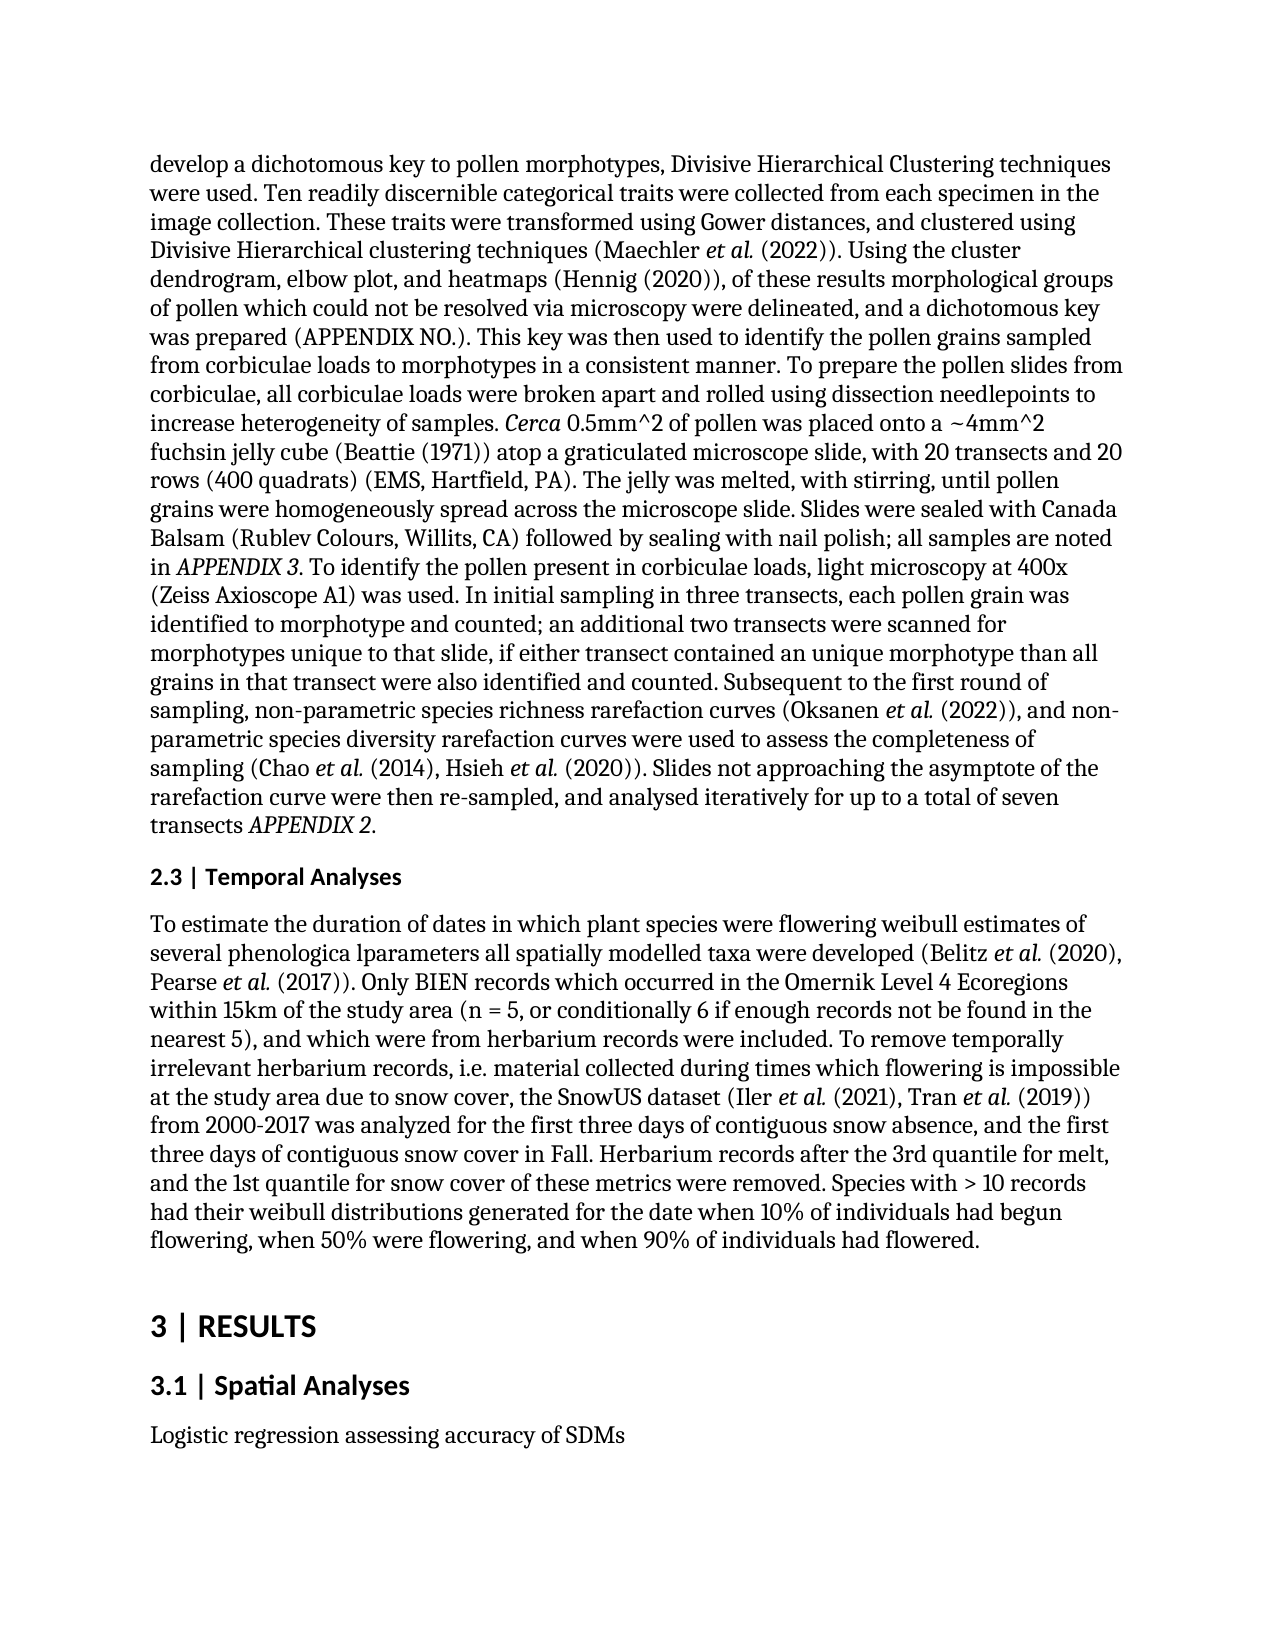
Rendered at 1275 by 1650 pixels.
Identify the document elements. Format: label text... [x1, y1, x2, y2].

text Logistic regression assessing accuracy of SDMs [150, 1421, 1125, 1450]
subtitle 3.1 | Spatial Analyses [150, 1367, 1125, 1402]
subtitle 3 | RESULTS [150, 1305, 1125, 1346]
subtitle 2.3 | Temporal Analyses [150, 861, 1125, 891]
